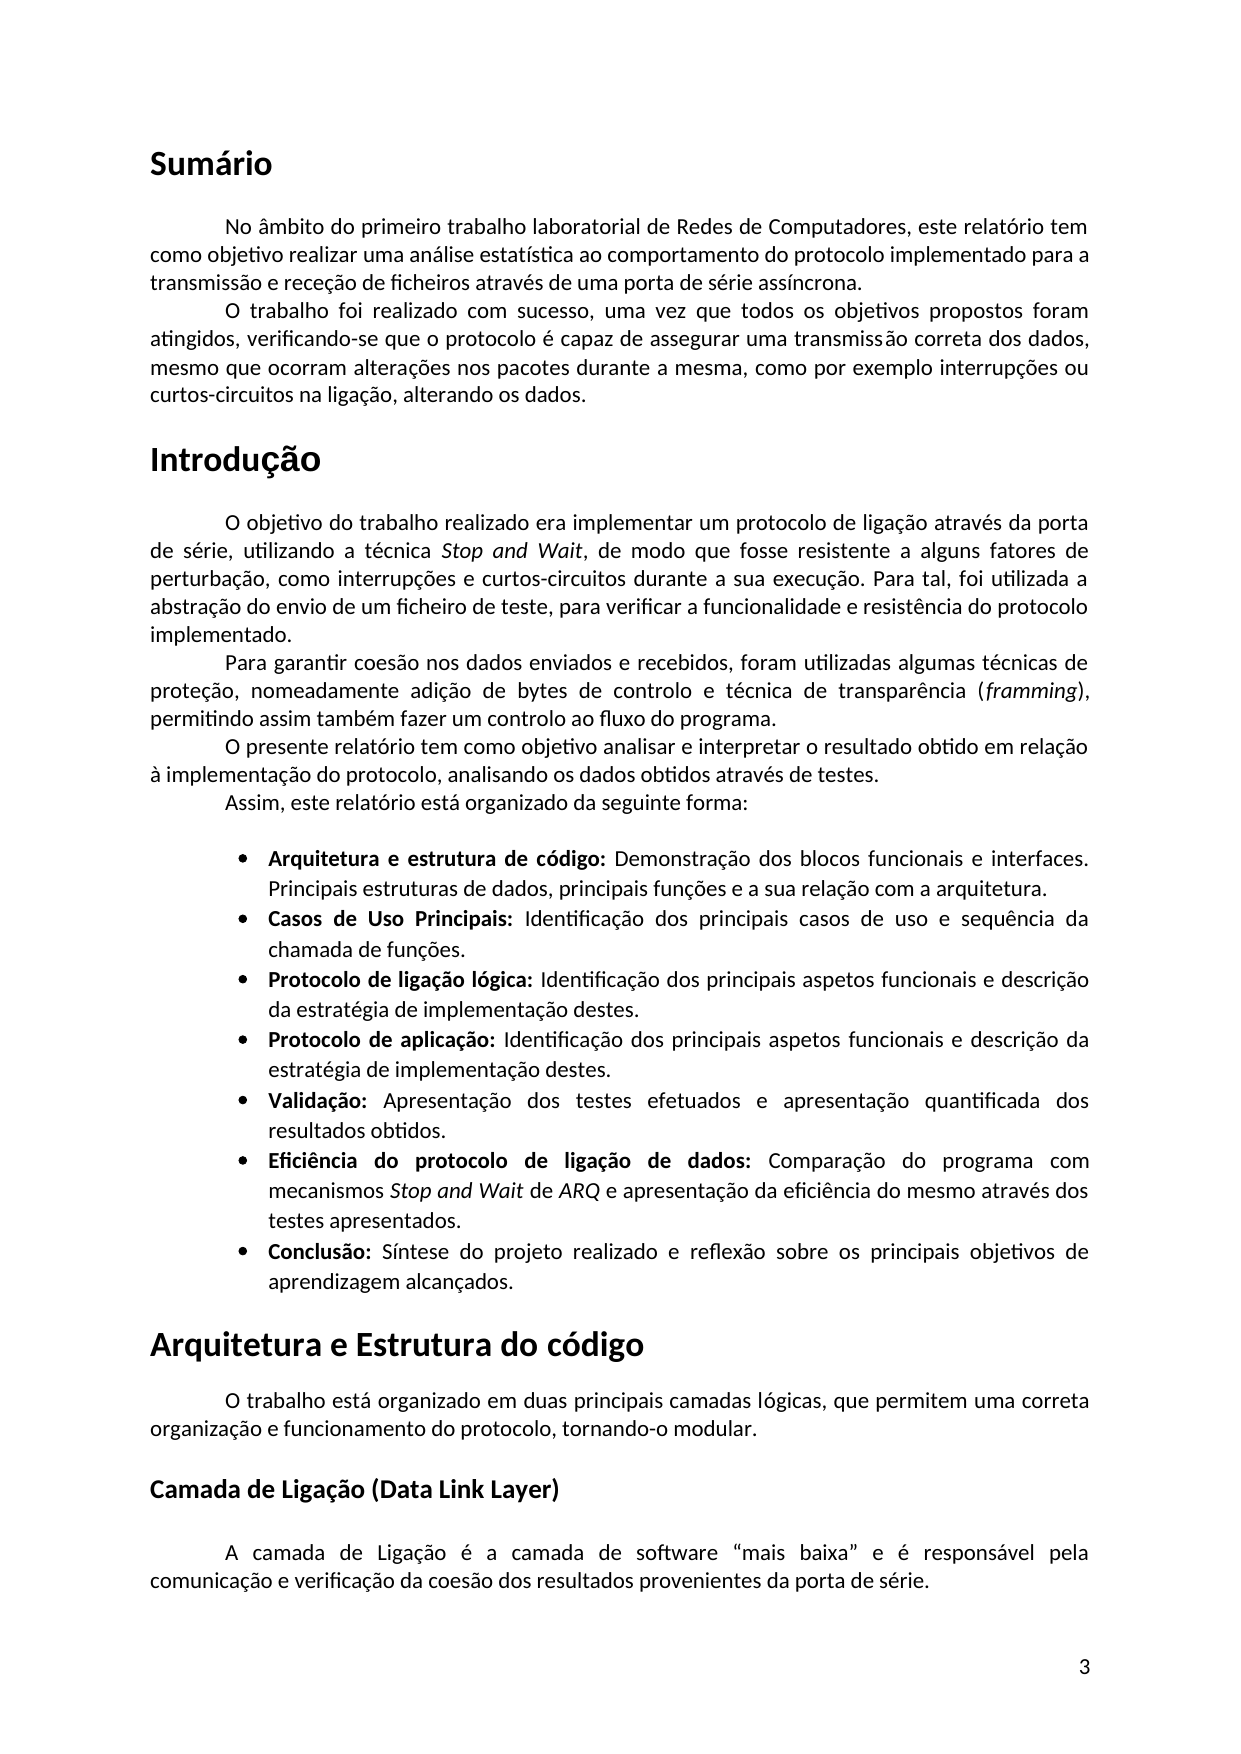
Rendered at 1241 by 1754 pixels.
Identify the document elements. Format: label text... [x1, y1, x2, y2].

text Introdução [150, 437, 1090, 480]
list Eficiência do protocolo de ligação de dados: Comparação do programa com mecanismos Stop and Wait de ARQ e apresentação da eficiência do mesmo através dos testes apresentados. [239, 1146, 1090, 1235]
list Validação: Apresentação dos testes efetuados e apresentação quantificada dos resultados obtidos. [239, 1086, 1090, 1144]
text Camada de Ligação (Data Link Layer) [150, 1472, 1090, 1505]
text O trabalho está organizado em duas principais camadas lógicas, que permitem uma correta organização e funcionamento do protocolo, tornando-o modular. [150, 1386, 1090, 1442]
text O trabalho foi realizado com sucesso, uma vez que todos os objetivos propostos foram atingidos, verificando-se que o protocolo é capaz de assegurar uma transmissão correta dos dados, mesmo que ocorram alterações nos pacotes durante a mesma, como por exemplo interrupções ou curtos-circuitos na ligação, alterando os dados. [150, 297, 1090, 409]
text O presente relatório tem como objetivo analisar e interpretar o resultado obtido em relação à implementação do protocolo, analisando os dados obtidos através de testes. [150, 732, 1090, 788]
list Protocolo de aplicação: Identificação dos principais aspetos funcionais e descrição da estratégia de implementação destes. [239, 1025, 1090, 1084]
text Para garantir coesão nos dados enviados e recebidos, foram utilizadas algumas técnicas de proteção, nomeadamente adição de bytes de controlo e técnica de transparência (framming), permitindo assim também fazer um controlo ao fluxo do programa. [150, 648, 1090, 732]
text Arquitetura e Estrutura do código [150, 1322, 1090, 1366]
list Arquitetura e estrutura de código: Demonstração dos blocos funcionais e interfaces. Principais estruturas de dados, principais funções e a sua relação com a arquitetura. [239, 844, 1090, 902]
list Protocolo de ligação lógica: Identificação dos principais aspetos funcionais e descrição da estratégia de implementação destes. [239, 965, 1090, 1023]
list Casos de Uso Principais: Identificação dos principais casos de uso e sequência da chamada de funções. [239, 904, 1090, 963]
text Sumário [150, 141, 1090, 184]
text A camada de Ligação é a camada de software “mais baixa” e é responsável pela comunicação e verificação da coesão dos resultados provenientes da porta de série. [150, 1538, 1090, 1594]
text O objetivo do trabalho realizado era implementar um protocolo de ligação através da porta de série, utilizando a técnica Stop and Wait, de modo que fosse resistente a alguns fatores de perturbação, como interrupções e curtos-circuitos durante a sua execução. Para tal, foi utilizada a abstração do envio de um ficheiro de teste, para verificar a funcionalidade e resistência do protocolo implementado. [150, 508, 1090, 648]
list Conclusão: Síntese do projeto realizado e reflexão sobre os principais objetivos de aprendizagem alcançados. [239, 1237, 1090, 1295]
text No âmbito do primeiro trabalho laboratorial de Redes de Computadores, este relatório tem como objetivo realizar uma análise estatística ao comportamento do protocolo implementado para a transmissão e receção de ficheiros através de uma porta de série assíncrona. [150, 212, 1090, 297]
text Assim, este relatório está organizado da seguinte forma: [150, 788, 1090, 816]
